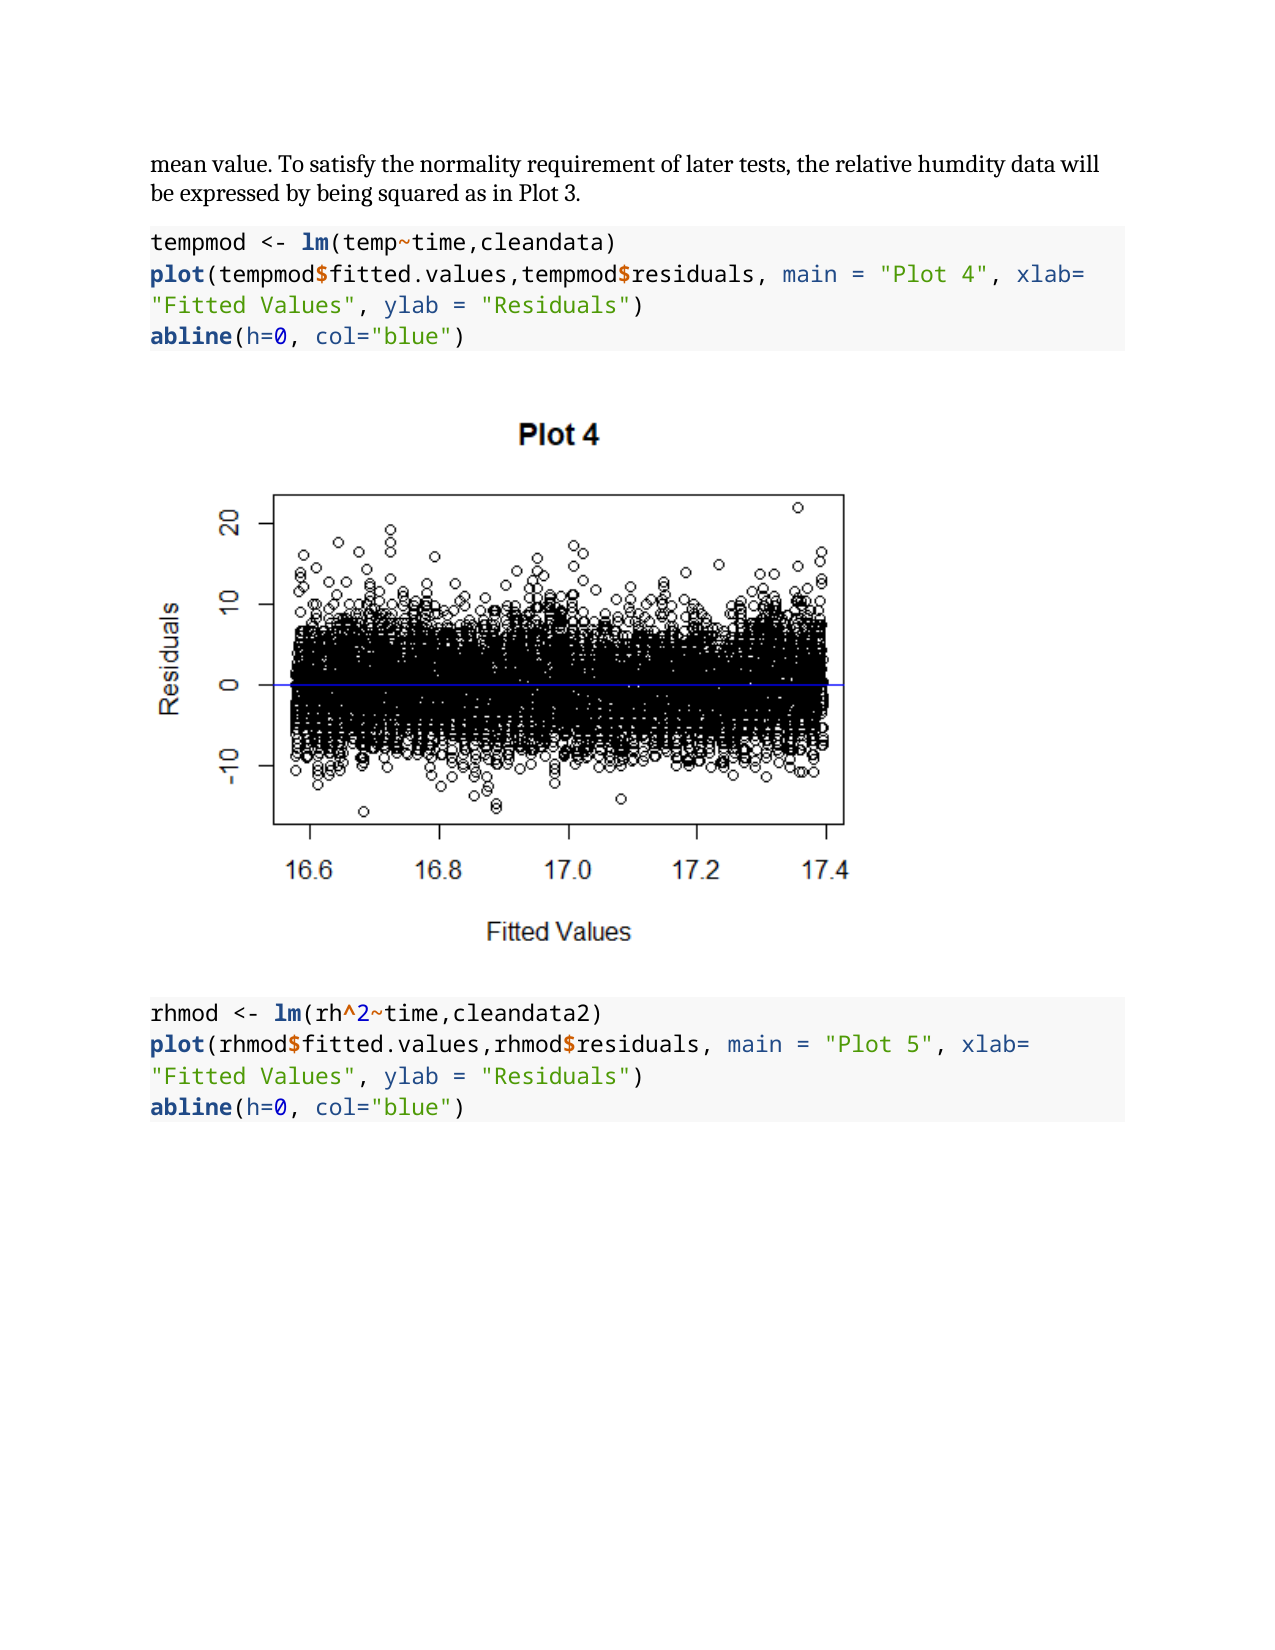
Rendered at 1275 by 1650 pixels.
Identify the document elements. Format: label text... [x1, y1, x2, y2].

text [150, 150, 1125, 207]
text tempmod <- lm(temp~time,cleandata) plot(tempmod$fitted.values,tempmod$residuals, main = "Plot 4", xlab= "Fitted Values", ylab = "Residuals") abline(h=0, col="blue") [150, 226, 1125, 351]
picture [150, 372, 908, 979]
text rhmod <- lm(rh^2~time,cleandata2) plot(rhmod$fitted.values,rhmod$residuals, main = "Plot 5", xlab= "Fitted Values", ylab = "Residuals") abline(h=0, col="blue") [150, 997, 1125, 1122]
